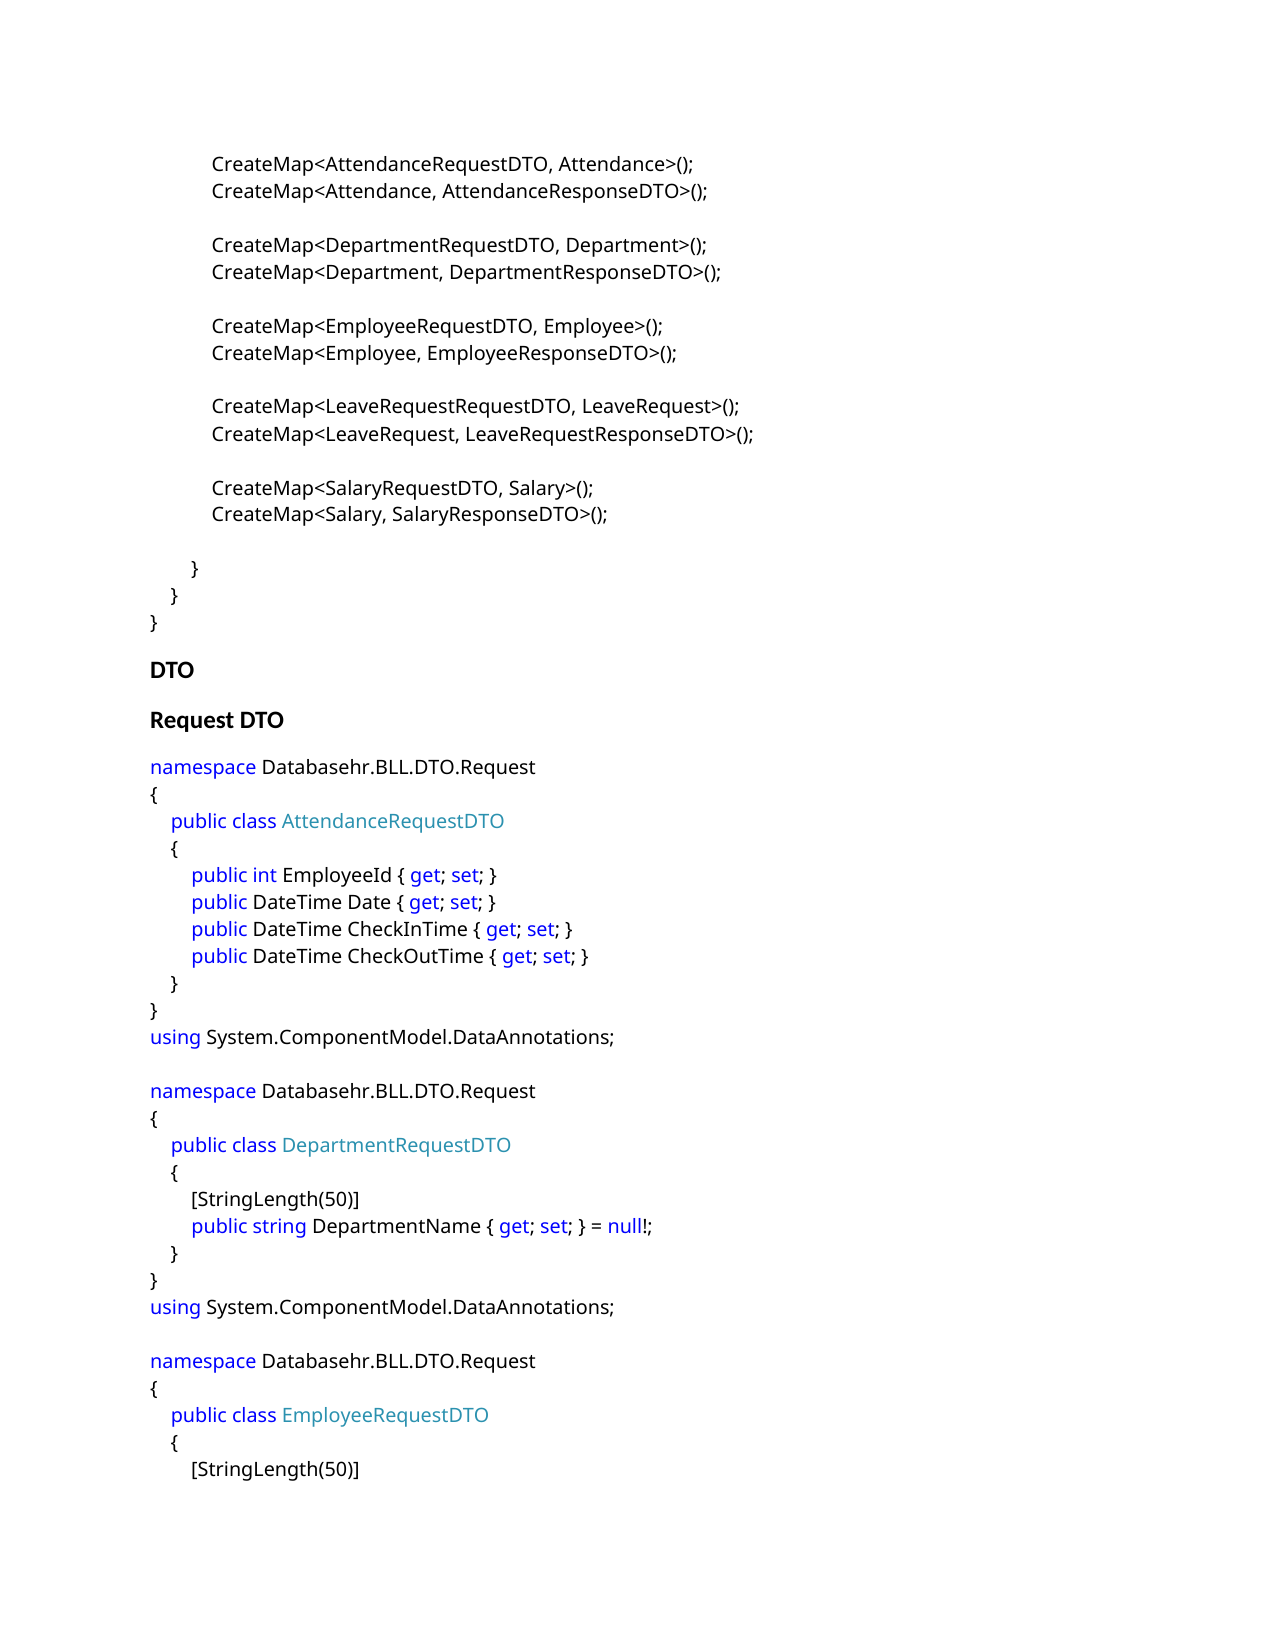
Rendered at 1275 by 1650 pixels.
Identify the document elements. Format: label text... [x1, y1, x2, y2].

text DTO [150, 654, 1125, 685]
text } [150, 1266, 1125, 1293]
text [StringLength(50)] [150, 1455, 1125, 1482]
text } [150, 609, 1125, 636]
text CreateMap<Employee, EmployeeResponseDTO>(); [150, 339, 1125, 366]
text } [150, 582, 1125, 609]
text CreateMap<Department, DepartmentResponseDTO>(); [150, 258, 1125, 285]
text [StringLength(50)] [150, 1185, 1125, 1212]
text CreateMap<LeaveRequestRequestDTO, LeaveRequest>(); [150, 393, 1125, 420]
text CreateMap<LeaveRequest, LeaveRequestResponseDTO>(); [150, 420, 1125, 447]
text CreateMap<Salary, SalaryResponseDTO>(); [150, 501, 1125, 528]
text public DateTime CheckOutTime { get; set; } [150, 942, 1125, 969]
text { [150, 781, 1125, 807]
text } [150, 969, 1125, 996]
text namespace Databasehr.BLL.DTO.Request [150, 753, 1125, 781]
text public DateTime Date { get; set; } [150, 888, 1125, 915]
text public class EmployeeRequestDTO [150, 1401, 1125, 1428]
text public DateTime CheckInTime { get; set; } [150, 915, 1125, 942]
text { [150, 1158, 1125, 1185]
text namespace Databasehr.BLL.DTO.Request [150, 1077, 1125, 1104]
text public class AttendanceRequestDTO [150, 807, 1125, 834]
text namespace Databasehr.BLL.DTO.Request [150, 1347, 1125, 1374]
text CreateMap<DepartmentRequestDTO, Department>(); [150, 231, 1125, 258]
text using System.ComponentModel.DataAnnotations; [150, 1293, 1125, 1320]
text public string DepartmentName { get; set; } = null!; [150, 1212, 1125, 1239]
text CreateMap<AttendanceRequestDTO, Attendance>(); [150, 150, 1125, 177]
text CreateMap<SalaryRequestDTO, Salary>(); [150, 474, 1125, 501]
text } [150, 1239, 1125, 1266]
text using System.ComponentModel.DataAnnotations; [150, 1023, 1125, 1050]
text { [150, 834, 1125, 861]
text public class DepartmentRequestDTO [150, 1131, 1125, 1158]
text Request DTO [150, 704, 1125, 734]
text public int EmployeeId { get; set; } [150, 861, 1125, 888]
text { [150, 1428, 1125, 1455]
text { [150, 1104, 1125, 1131]
text } [150, 996, 1125, 1023]
text } [150, 555, 1125, 582]
text CreateMap<EmployeeRequestDTO, Employee>(); [150, 312, 1125, 339]
text CreateMap<Attendance, AttendanceResponseDTO>(); [150, 177, 1125, 204]
text { [150, 1374, 1125, 1401]
